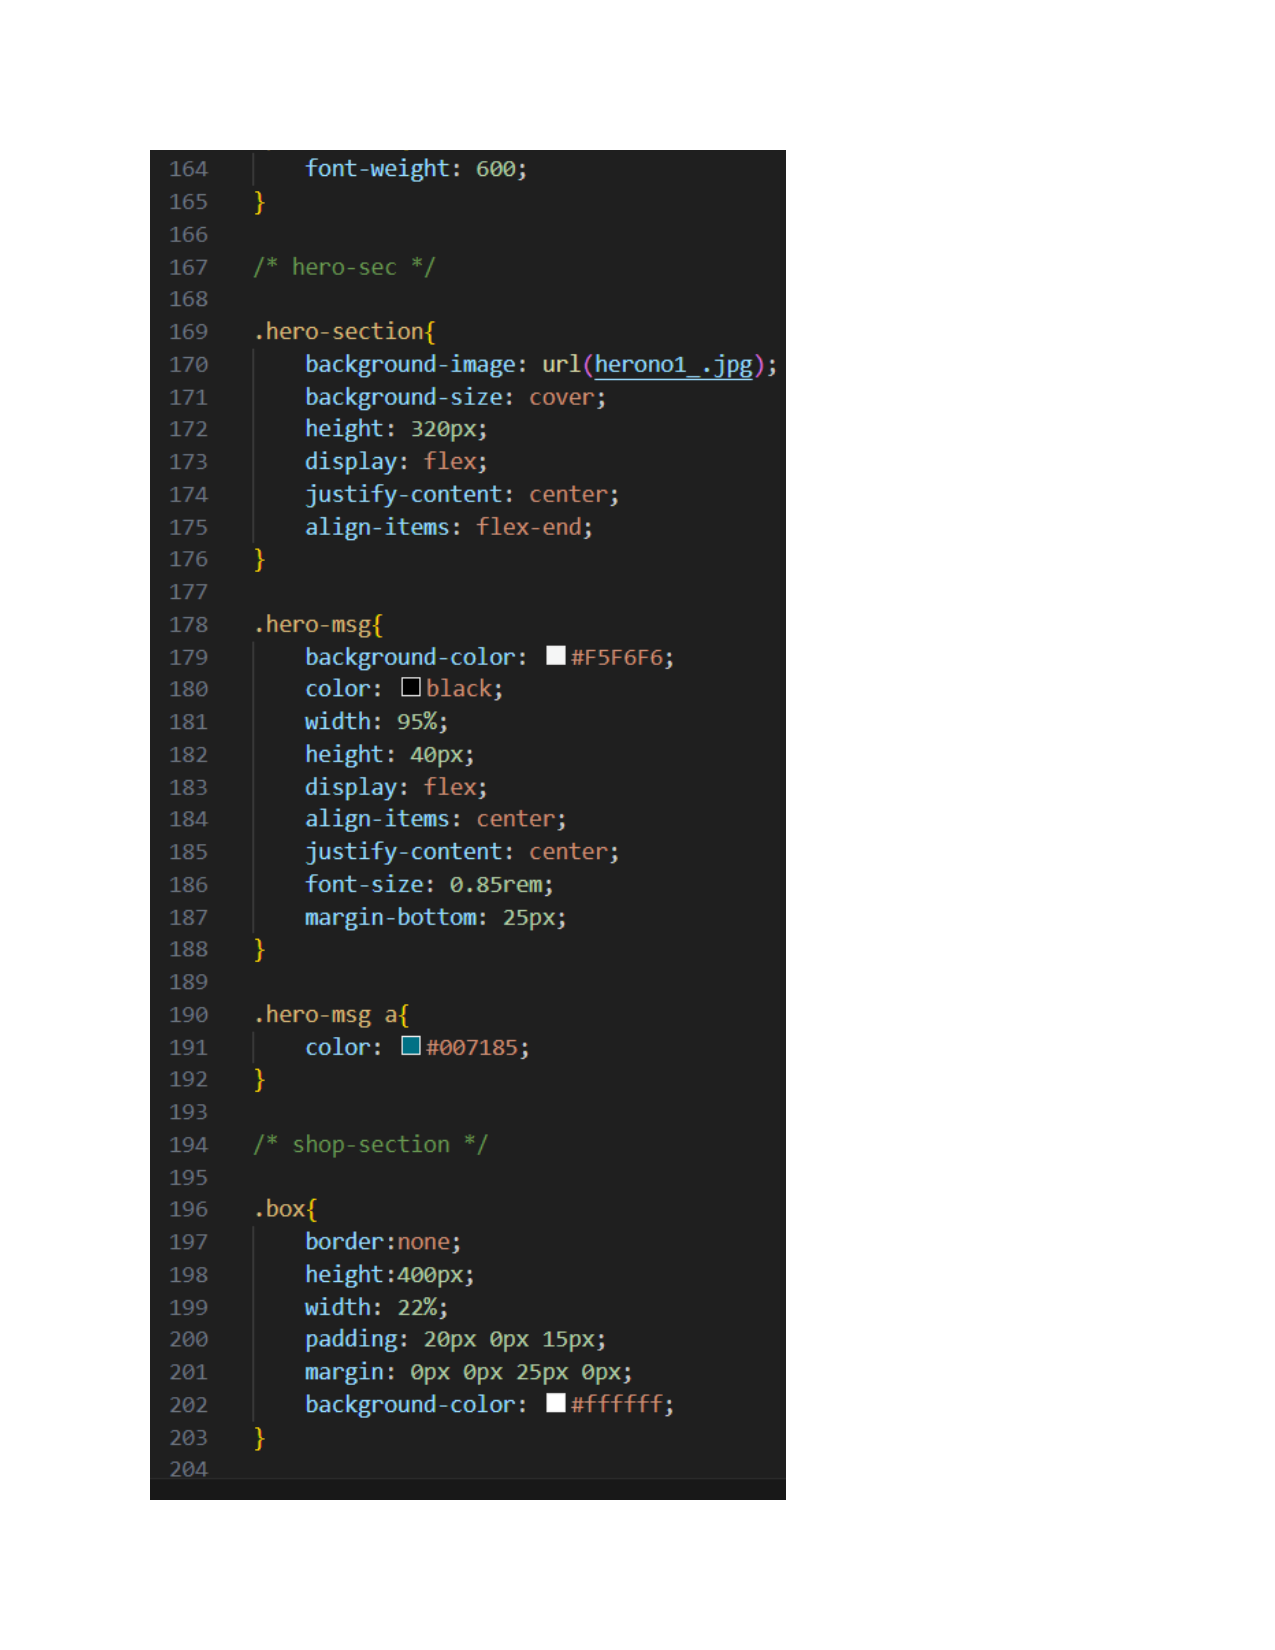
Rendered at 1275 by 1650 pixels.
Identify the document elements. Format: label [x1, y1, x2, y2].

picture [150, 150, 786, 1500]
